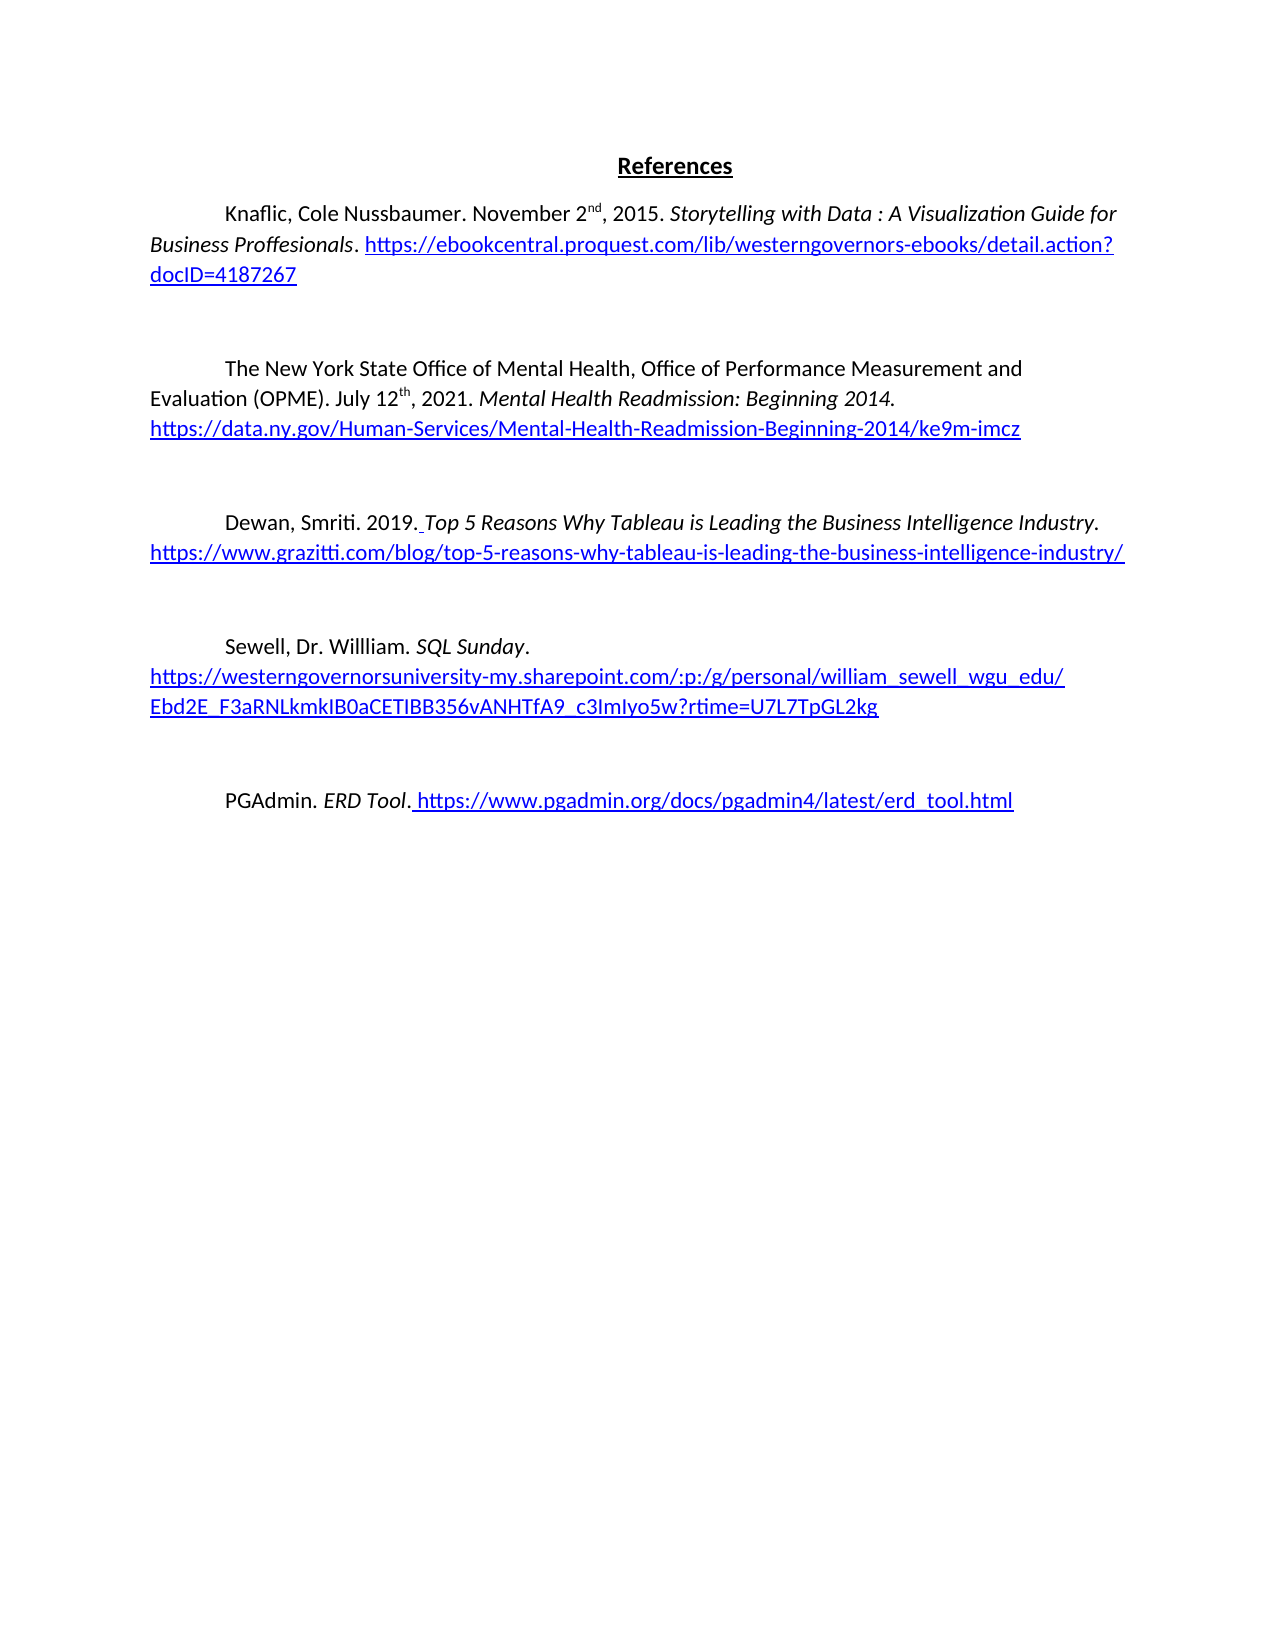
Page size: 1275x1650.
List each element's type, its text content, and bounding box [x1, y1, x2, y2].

text Knaflic, Cole Nussbaumer. November 2nd, 2015. Storytelling with Data : A Visualization Guide for Business Proffesionals. https://ebookcentral.proquest.com/lib/westerngovernors-ebooks/detail.action?docID=4187267 [150, 199, 1125, 288]
text Sewell, Dr. Willliam. SQL Sunday. https://westerngovernorsuniversity-my.sharepoint.com/:p:/g/personal/william_sewell_wgu_edu/Ebd2E_F3aRNLkmkIB0aCETIBB356vANHTfA9_c3ImIyo5w?rtime=U7L7TpGL2kg [150, 632, 1125, 720]
text The New York State Office of Mental Health, Office of Performance Measurement and Evaluation (OPME). July 12th, 2021. Mental Health Readmission: Beginning 2014. https://data.ny.gov/Human-Services/Mental-Health-Readmission-Beginning-2014/ke9m-imcz [150, 354, 1125, 442]
list References [225, 150, 1125, 181]
text PGAdmin. ERD Tool. https://www.pgadmin.org/docs/pgadmin4/latest/erd_tool.html [150, 786, 1125, 814]
text Dewan, Smriti. 2019. Top 5 Reasons Why Tableau is Leading the Business Intelligence Industry. https://www.grazitti.com/blog/top-5-reasons-why-tableau-is-leading-the-business-intelligence-industry/ [150, 508, 1125, 562]
